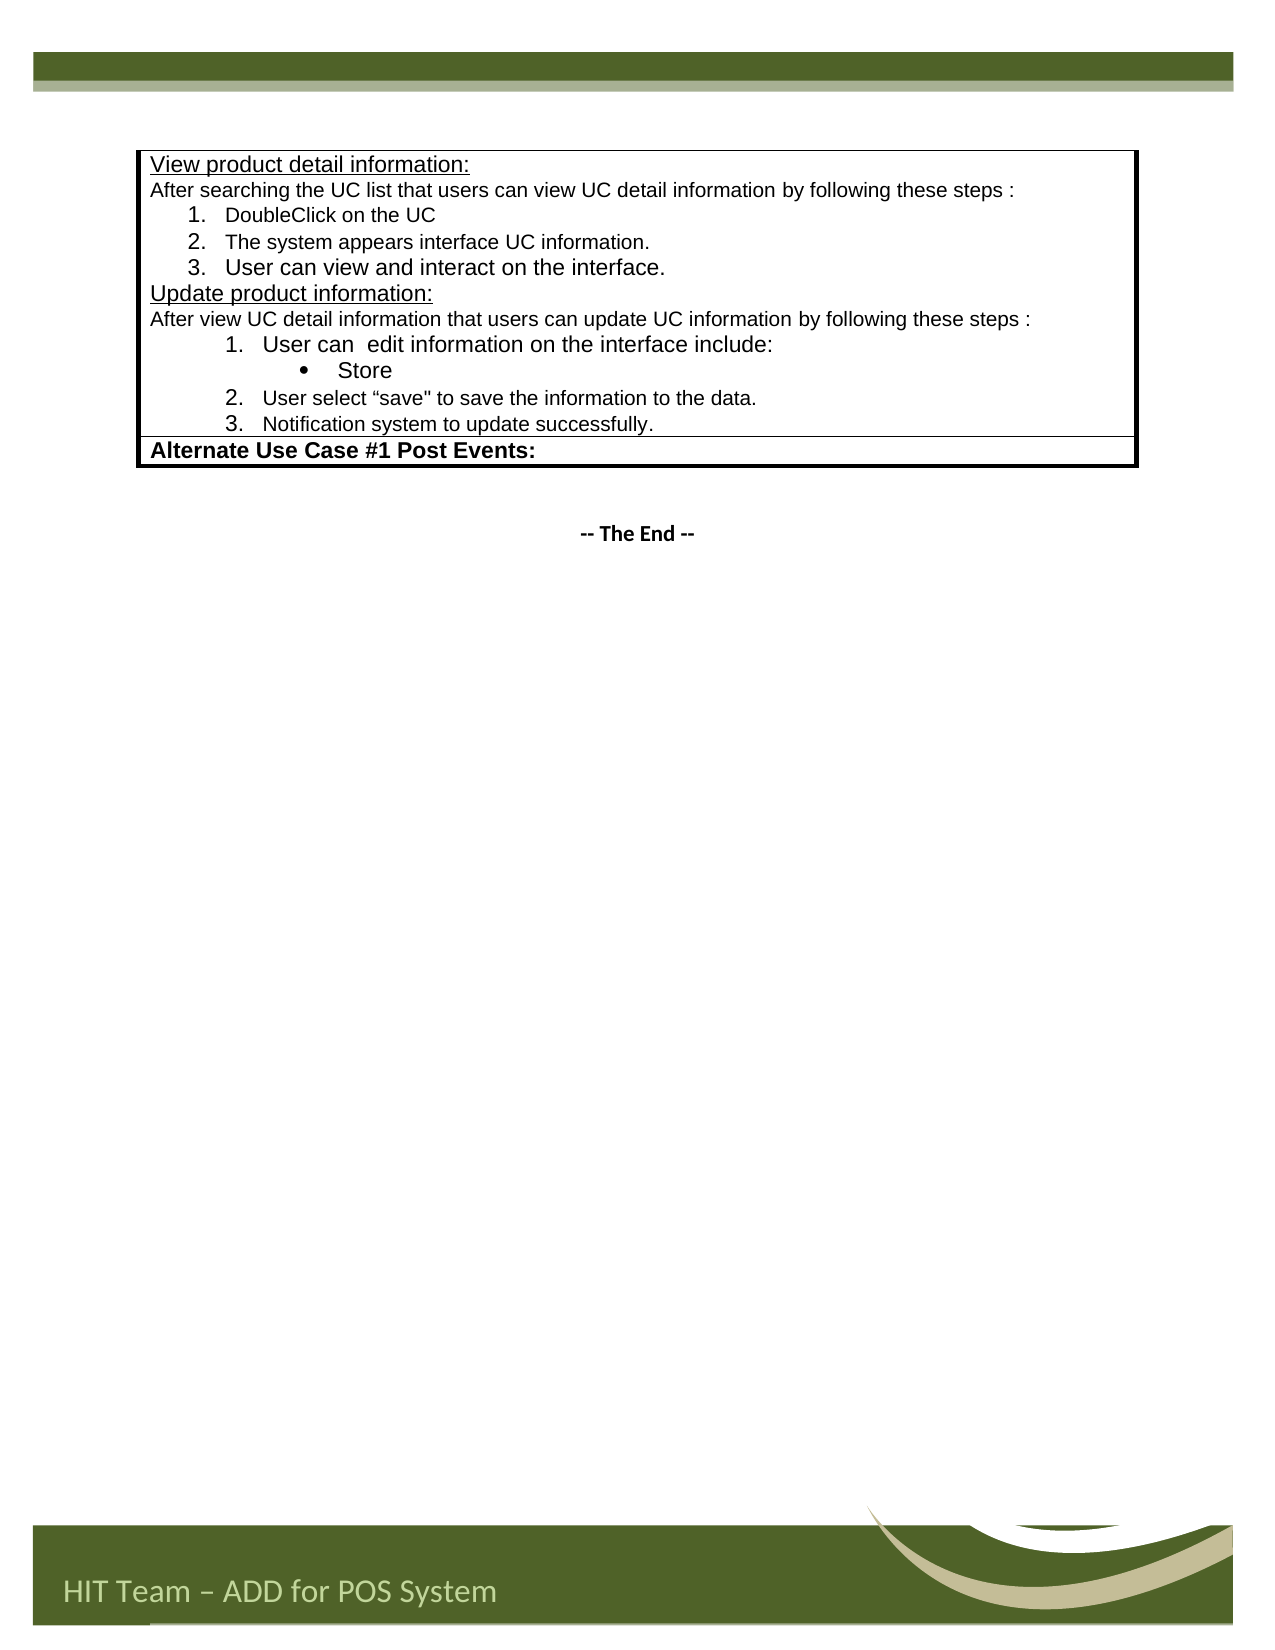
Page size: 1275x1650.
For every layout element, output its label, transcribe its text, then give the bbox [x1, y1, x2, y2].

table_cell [141, 151, 1134, 436]
text -- The End -- [150, 519, 1125, 547]
table_cell Alternate Use Case #1 Post Events: [141, 437, 1134, 463]
